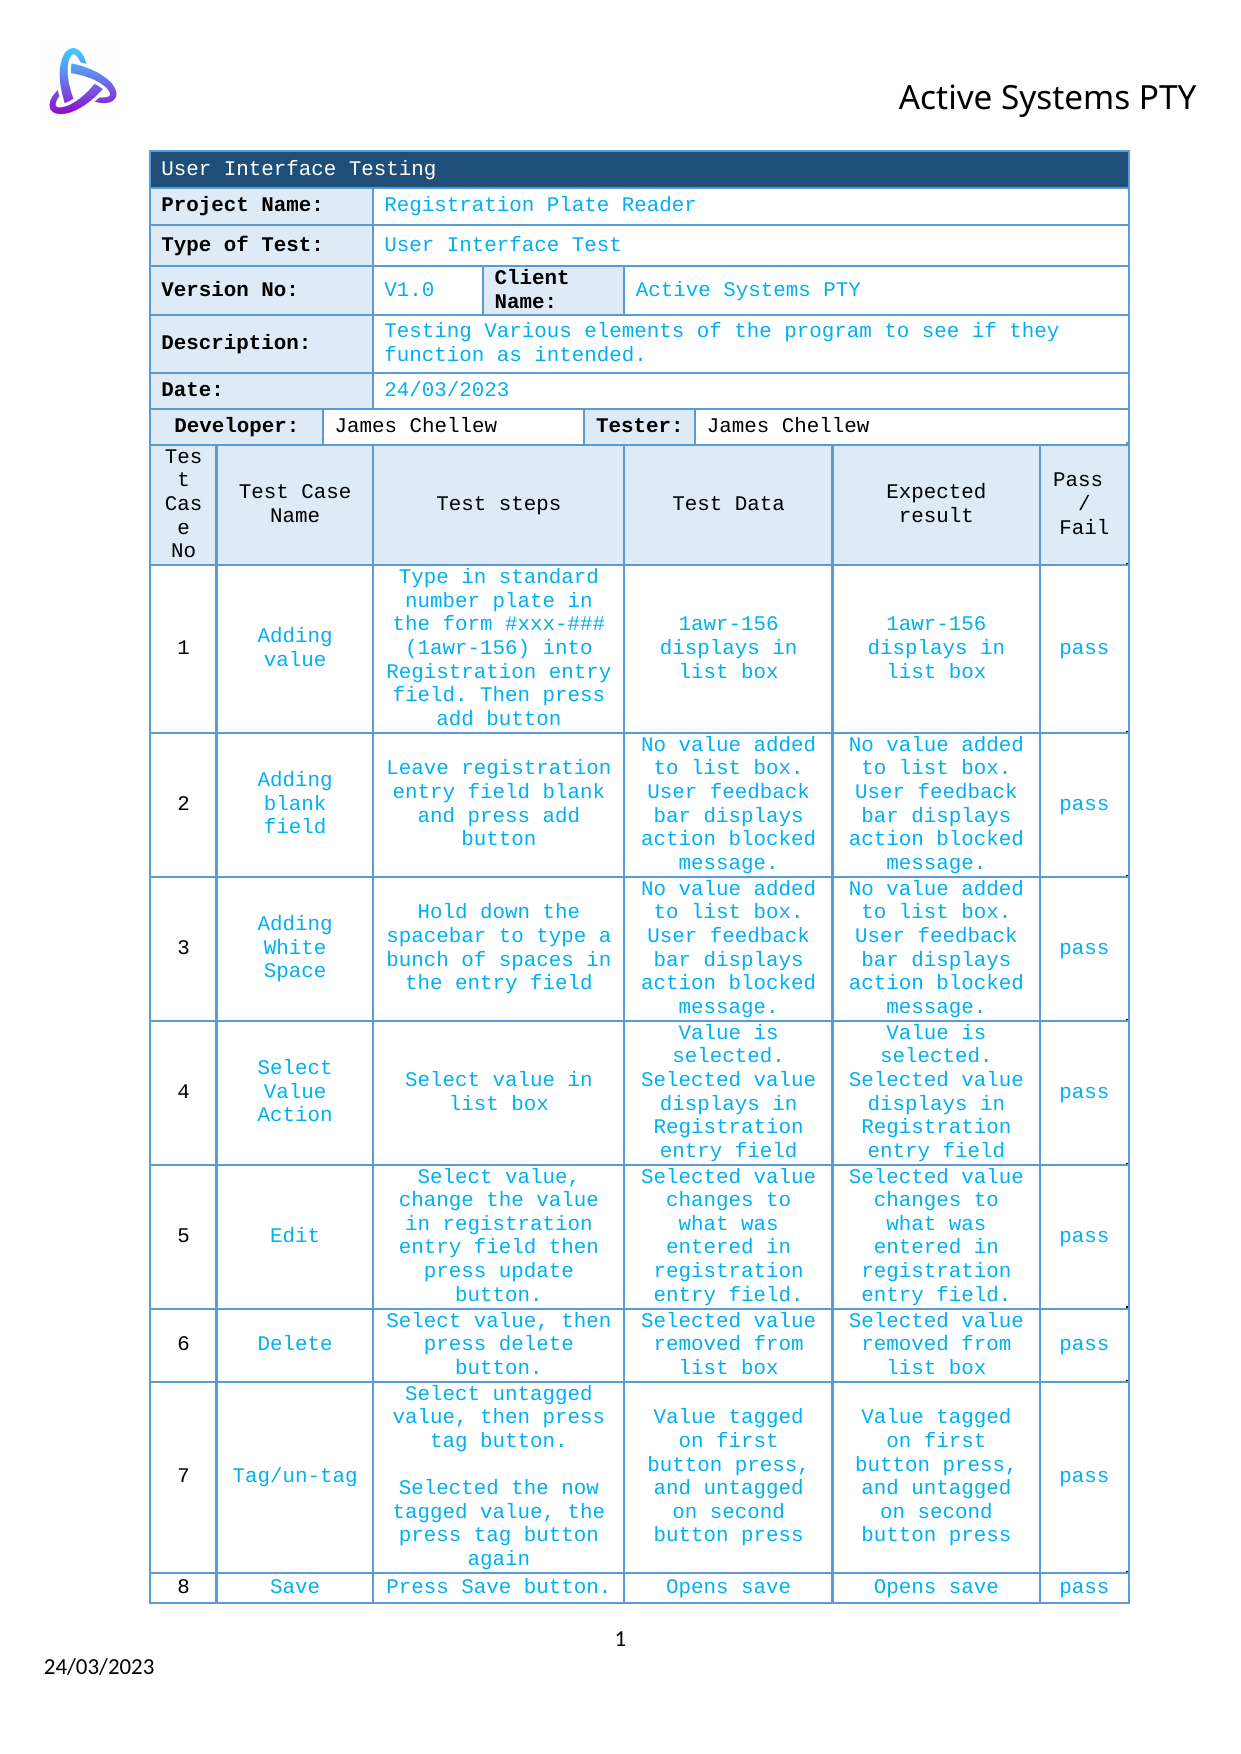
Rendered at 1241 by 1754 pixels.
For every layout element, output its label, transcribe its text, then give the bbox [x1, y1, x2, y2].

table_cell Value is selected. Selected value displays in Registration entry field [625, 1022, 831, 1163]
table_cell Expected result [834, 446, 1039, 564]
table_cell Select value, then press delete button. [374, 1310, 623, 1381]
table_cell Tag/un-tag [218, 1383, 372, 1572]
table_cell 4 [151, 1022, 215, 1163]
table_cell pass [1041, 1310, 1128, 1381]
table_cell Adding White Space [218, 878, 372, 1019]
table_cell 7 [151, 1383, 215, 1572]
table_cell No value added to list box. User feedback bar displays action blocked message. [834, 734, 1039, 876]
table_cell pass [1041, 1574, 1128, 1602]
table_cell Description: [151, 316, 372, 372]
table_cell Value tagged on first button press, and untagged on second button press [834, 1383, 1039, 1572]
table_cell No value added to list box. User feedback bar displays action blocked message. [625, 734, 831, 876]
table_cell Select untagged value, then press tag button. Selected the now tagged value, the press tag button again [374, 1383, 623, 1572]
table_cell Type in standard number plate in the form #xxx-### (1awr-156) into Registration entry field. Then press add button [374, 566, 623, 732]
table_cell pass [1041, 878, 1128, 1019]
table_header User Interface Testing [151, 152, 1128, 187]
table_cell Selected value changes to what was entered in registration entry field. [625, 1166, 831, 1307]
table_cell Edit [218, 1166, 372, 1307]
table_cell Select Value Action [218, 1022, 372, 1163]
table_cell 8 [151, 1574, 215, 1602]
picture [44, 44, 119, 119]
table_cell No value added to list box. User feedback bar displays action blocked message. [834, 878, 1039, 1019]
table_cell Type of Test: [151, 226, 372, 265]
table_cell Active Systems PTY [625, 267, 1128, 314]
table_cell pass [1041, 734, 1128, 876]
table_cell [374, 1574, 623, 1602]
table_cell Delete [218, 1310, 372, 1381]
table_cell Select value, change the value in registration entry field then press update button. [374, 1166, 623, 1307]
table_cell Registration Plate Reader [374, 189, 1128, 224]
table_cell Adding blank field [218, 734, 372, 876]
table_cell 1 [151, 566, 215, 732]
table_cell pass [1041, 1166, 1128, 1307]
table_cell Developer: [151, 410, 322, 444]
table_cell Test Case Name [218, 446, 372, 564]
table_cell 5 [151, 1166, 215, 1307]
table_cell Date: [151, 374, 372, 408]
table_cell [625, 1574, 831, 1602]
table_cell V1.0 [374, 267, 482, 314]
table_cell 6 [151, 1310, 215, 1381]
table_cell 2 [151, 734, 215, 876]
table_cell Value is selected. Selected value displays in Registration entry field [834, 1022, 1039, 1163]
table_cell Select value in list box [374, 1022, 623, 1163]
table_cell pass [1041, 566, 1128, 732]
table_cell Selected value changes to what was entered in registration entry field. [834, 1166, 1039, 1307]
table_cell 24/03/2023 [374, 374, 1128, 408]
table_cell Test Data [625, 446, 831, 564]
table_cell 1awr-156 displays in list box [625, 566, 831, 732]
table_cell Selected value removed from list box [834, 1310, 1039, 1381]
table_cell Hold down the spacebar to type a bunch of spaces in the entry field [374, 878, 623, 1019]
table_cell James Chellew [324, 410, 583, 444]
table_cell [834, 1574, 1039, 1602]
table_cell 3 [151, 878, 215, 1019]
table_cell Project Name: [151, 189, 372, 224]
table_cell Test Case No [151, 446, 215, 564]
table_cell User Interface Test [374, 226, 1128, 265]
table_cell Test steps [374, 446, 623, 564]
table_cell Save [218, 1574, 372, 1602]
table_cell Version No: [151, 267, 372, 314]
table_cell Selected value removed from list box [625, 1310, 831, 1381]
table_cell Tester: [585, 410, 694, 444]
table_cell Value tagged on first button press, and untagged on second button press [625, 1383, 831, 1572]
table_cell James Chellew [696, 410, 1128, 444]
table_cell Pass / Fail [1041, 446, 1128, 564]
table_cell Adding value [218, 566, 372, 732]
table_cell 1awr-156 displays in list box [834, 566, 1039, 732]
table_cell Client Name: [484, 267, 623, 314]
table_cell pass [1041, 1383, 1128, 1572]
table_cell pass [1041, 1022, 1128, 1163]
table_cell Leave registration entry field blank and press add button [374, 734, 623, 876]
table_cell No value added to list box. User feedback bar displays action blocked message. [625, 878, 831, 1019]
table_cell Testing Various elements of the program to see if they function as intended. [374, 316, 1128, 372]
